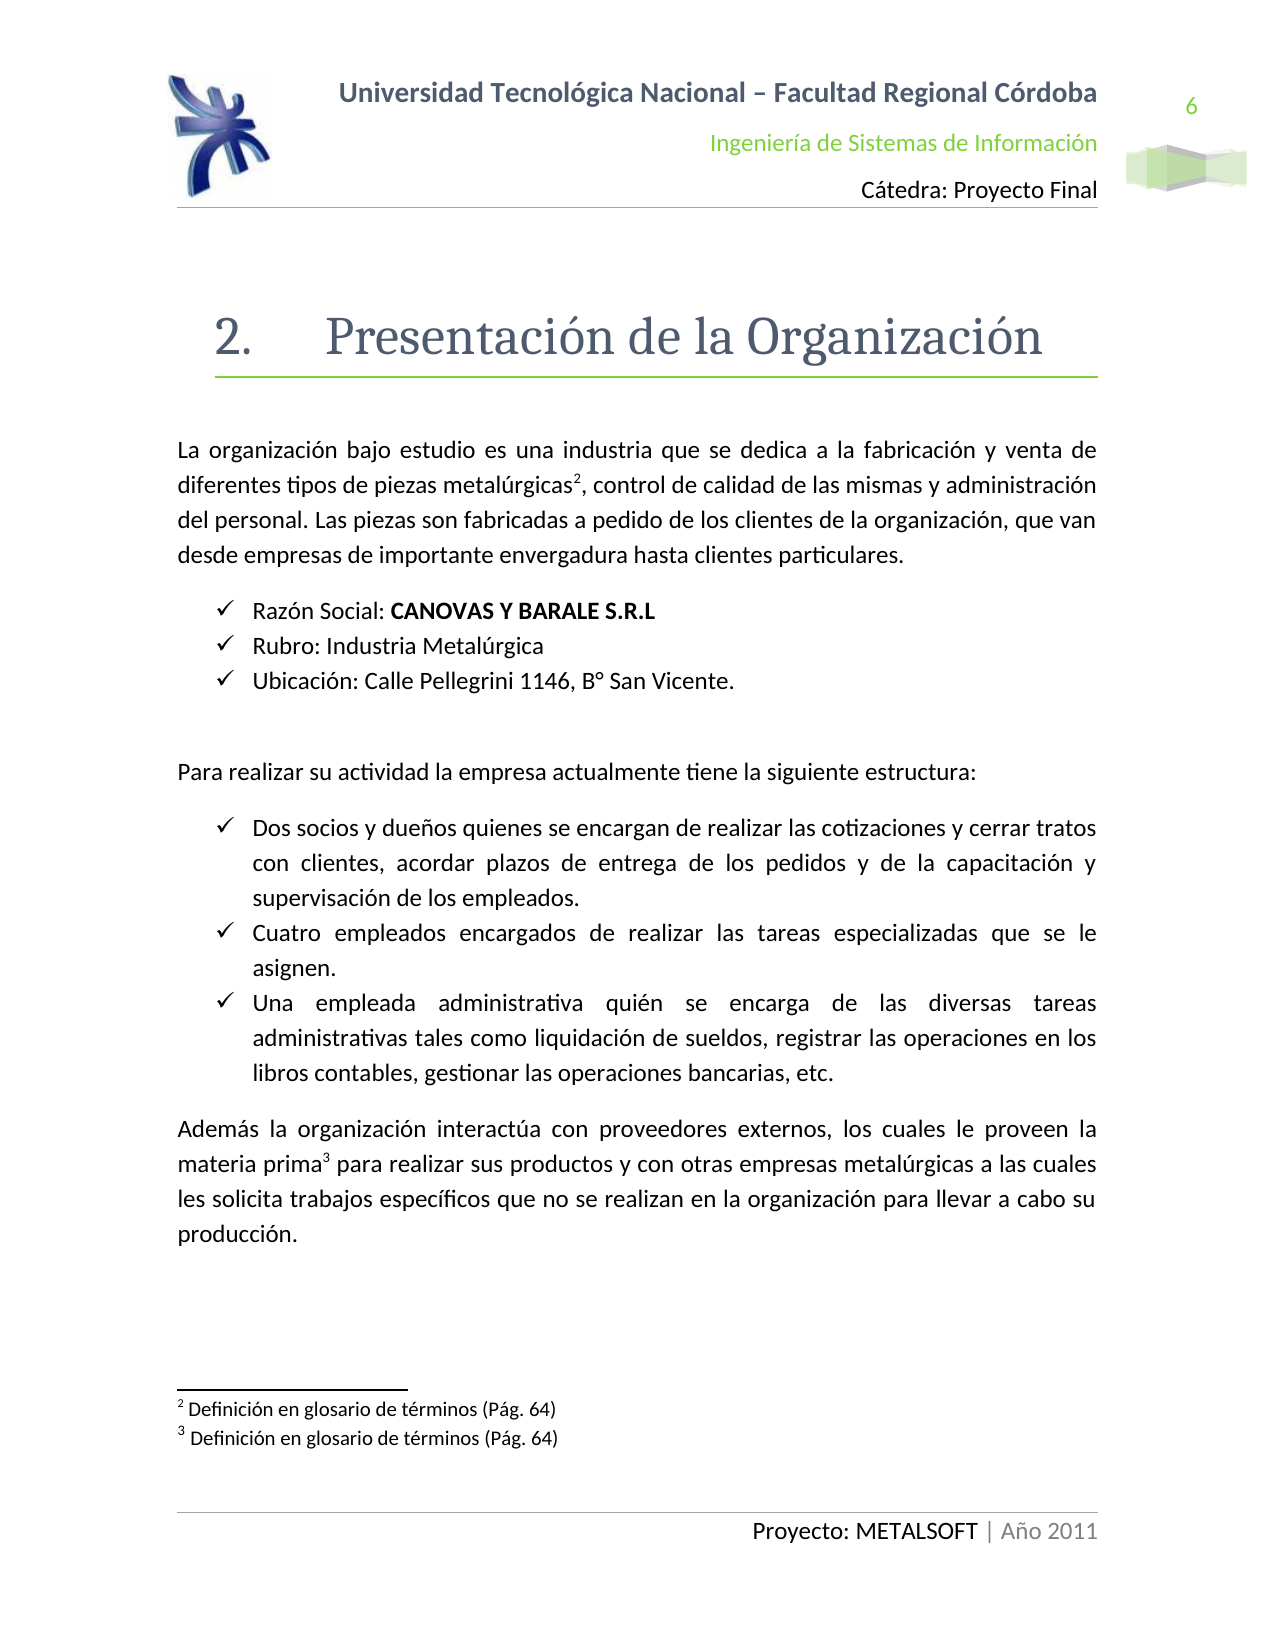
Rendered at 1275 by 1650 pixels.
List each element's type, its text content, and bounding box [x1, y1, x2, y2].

list Dos socios y dueños quienes se encargan de realizar las cotizaciones y cerrar tratos con clientes, acordar plazos de entrega de los pedidos y de la capacitación y supervisación de los empleados. [215, 812, 1098, 912]
list Ubicación: Calle Pellegrini 1146, B° San Vicente. [215, 665, 1098, 696]
text La organización bajo estudio es una industria que se dedica a la fabricación y venta de diferentes tipos de piezas metalúrgicas, control de calidad de las mismas y administración del personal. Las piezas son fabricadas a pedido de los clientes de la organización, que van desde empresas de importante envergadura hasta clientes particulares. [177, 434, 1098, 570]
list Rubro: Industria Metalúrgica [215, 630, 1098, 661]
subtitle Presentación de la Organización [215, 306, 1098, 376]
picture [167, 74, 272, 199]
list Una empleada administrativa quién se encarga de las diversas tareas administrativas tales como liquidación de sueldos, registrar las operaciones en los libros contables, gestionar las operaciones bancarias, etc. [215, 987, 1098, 1087]
text Además la organización interactúa con proveedores externos, los cuales le proveen la materia prima para realizar sus productos y con otras empresas metalúrgicas a las cuales les solicita trabajos específicos que no se realizan en la organización para llevar a cabo su producción. [177, 1113, 1098, 1248]
list Cuatro empleados encargados de realizar las tareas especializadas que se le asignen. [215, 917, 1098, 982]
text Para realizar su actividad la empresa actualmente tiene la siguiente estructura: [177, 756, 1098, 787]
list Razón Social: CANOVAS Y BARALE S.R.L [215, 595, 1098, 626]
